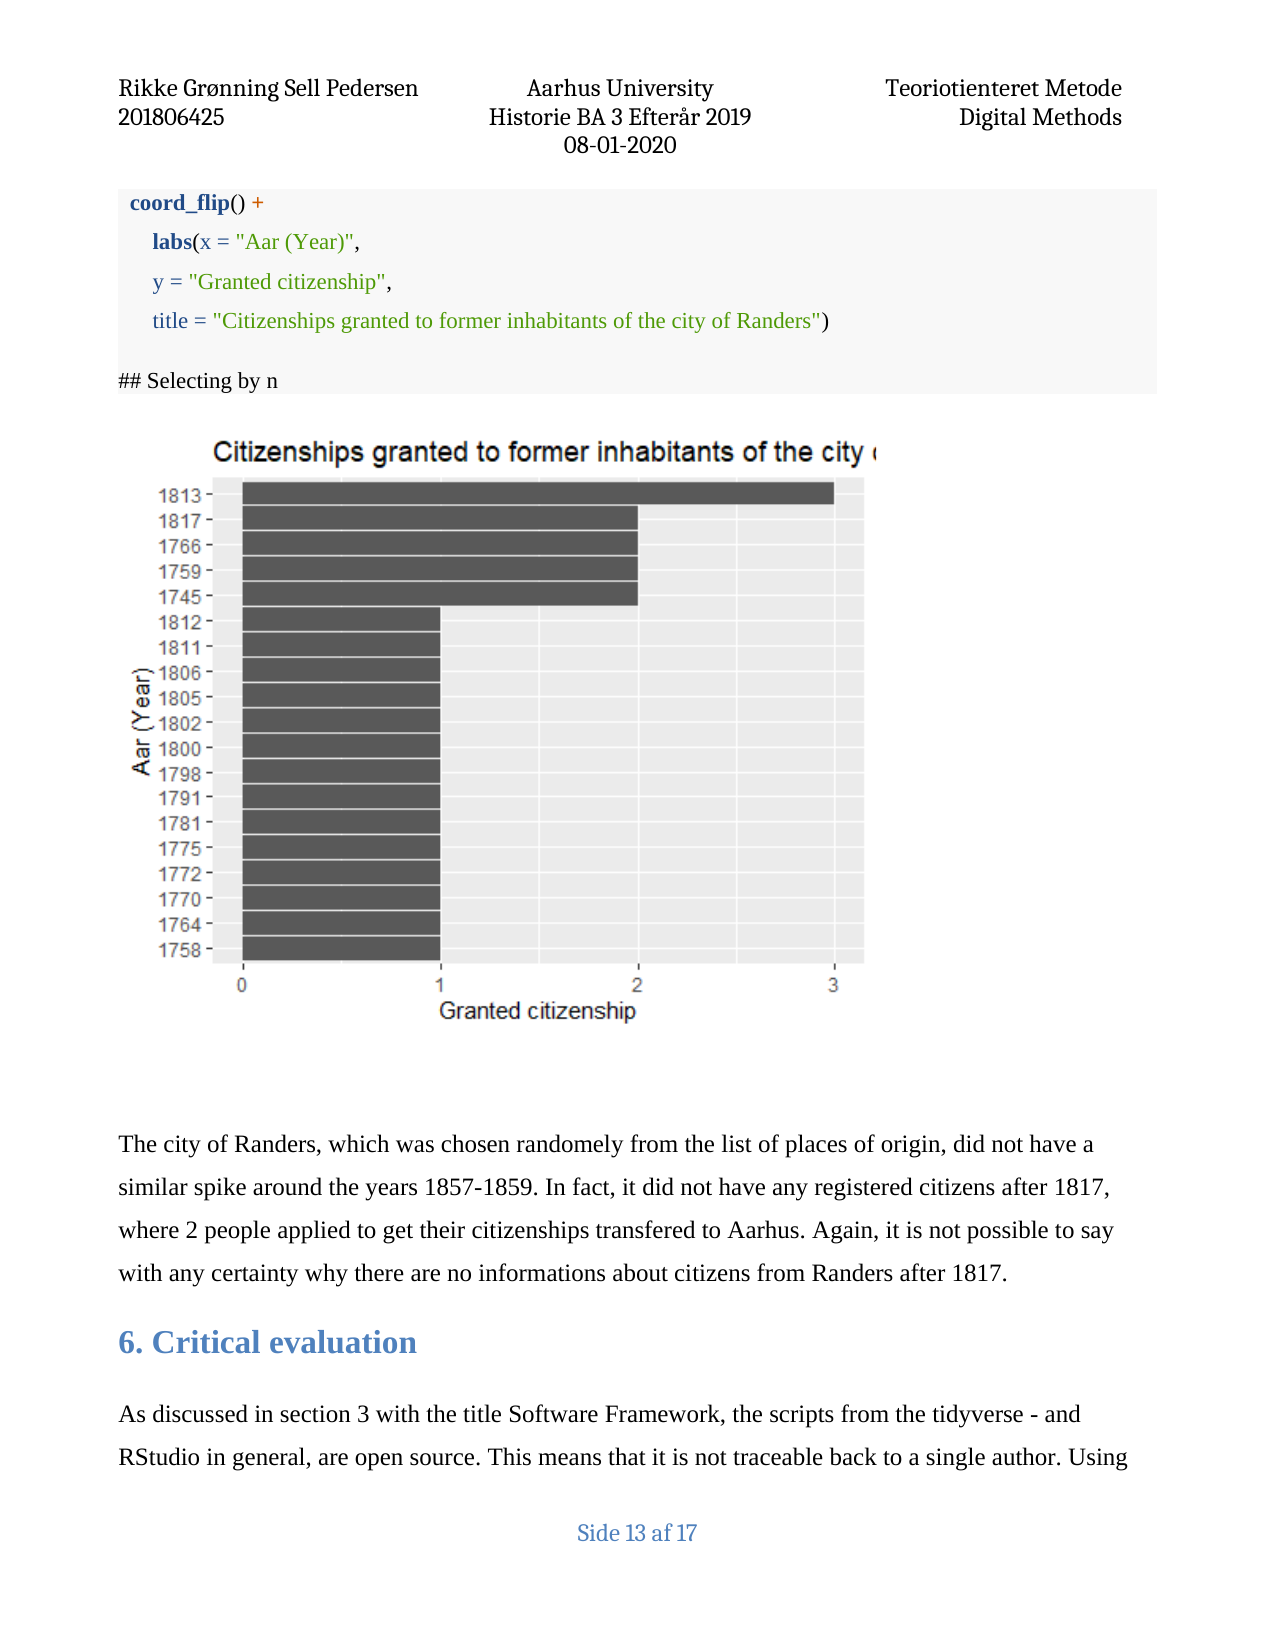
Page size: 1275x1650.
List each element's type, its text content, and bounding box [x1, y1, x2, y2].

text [118, 189, 1157, 333]
text ## Selecting by n [118, 367, 1157, 394]
subtitle 6. Critical evaluation [118, 1322, 1157, 1361]
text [118, 1399, 1157, 1471]
picture [118, 427, 877, 1035]
text The city of Randers, which was chosen randomely from the list of places of origin, did not have a similar spike around the years 1857-1859. In fact, it did not have any registered citizens after 1817, where 2 people applied to get their citizenships transfered to Aarhus. Again, it is not possible to say with any certainty why there are no informations about citizens from Randers after 1817. [118, 1129, 1157, 1287]
